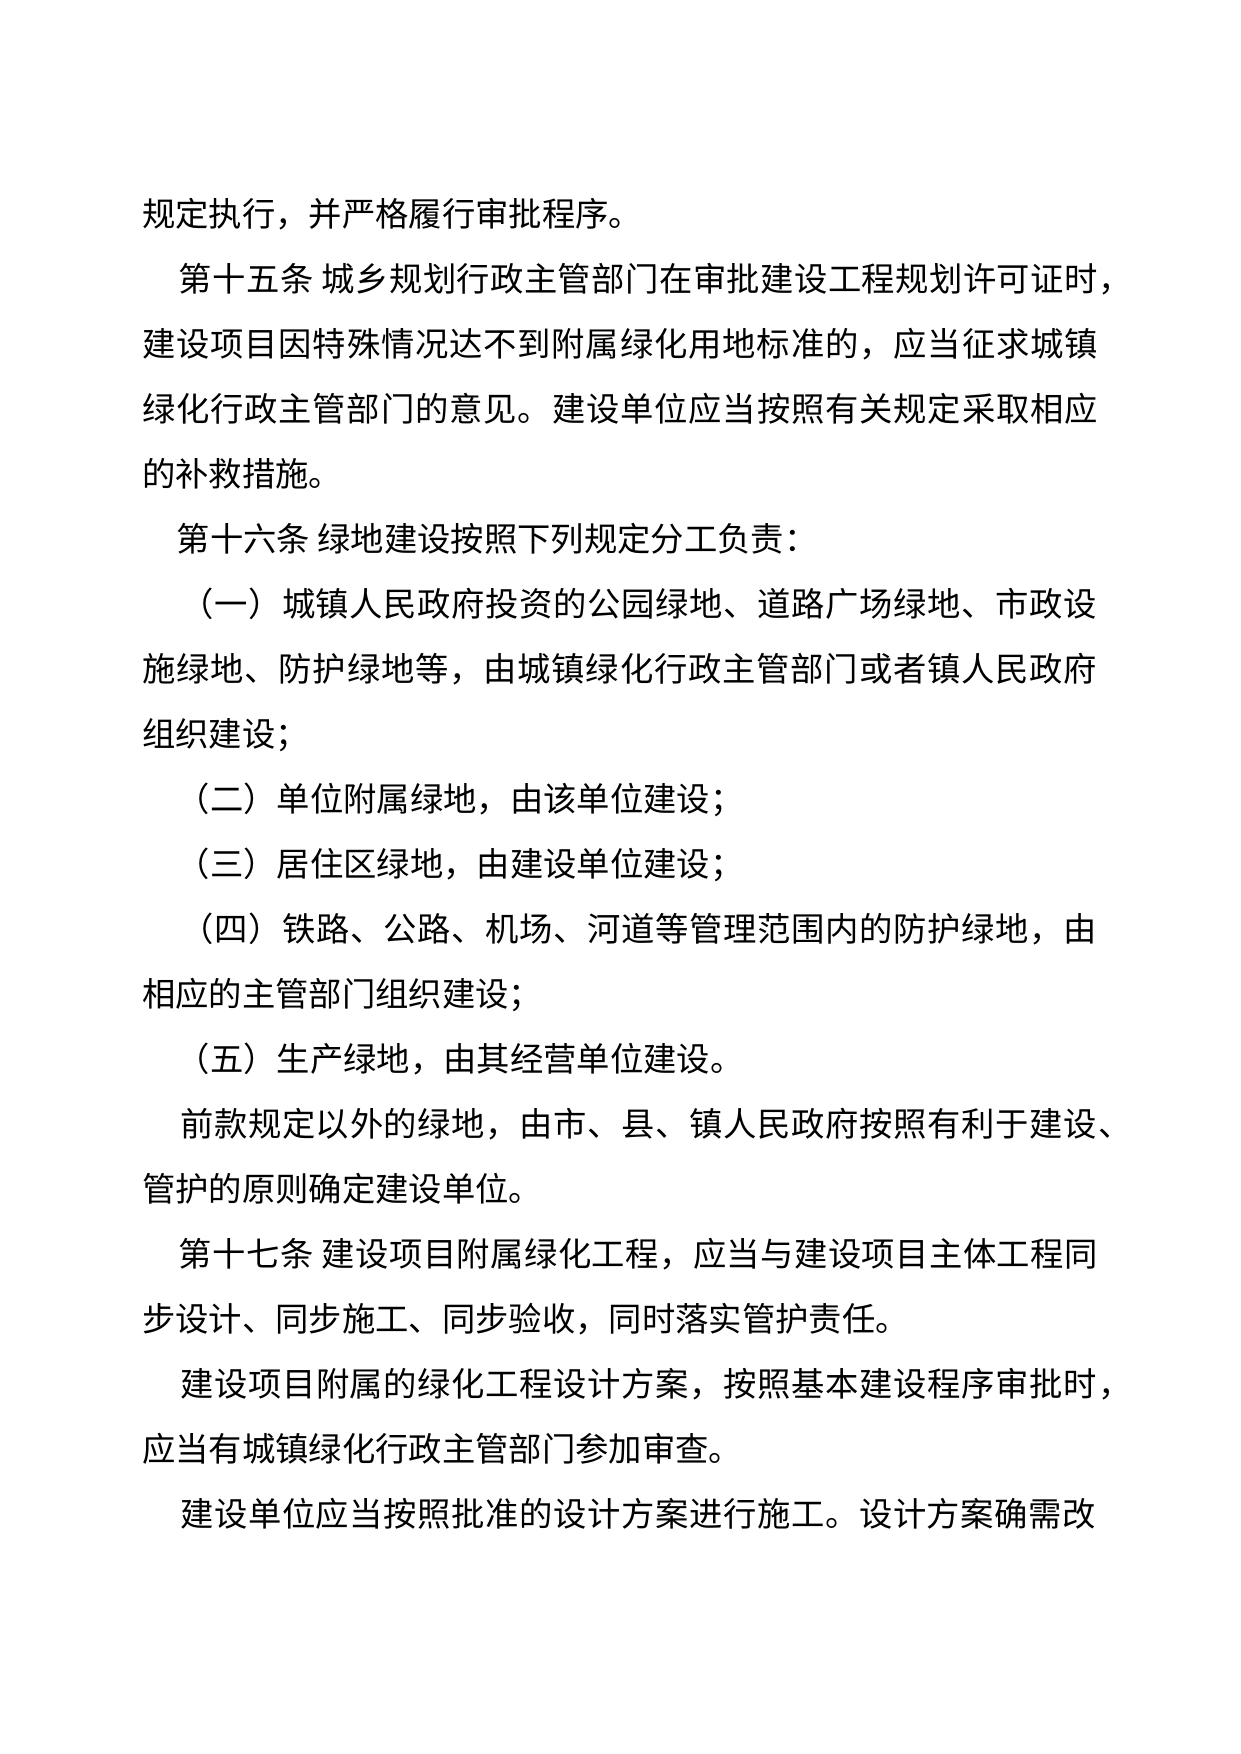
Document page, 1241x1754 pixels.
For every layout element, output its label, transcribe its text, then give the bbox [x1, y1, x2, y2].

text 第十五条 城乡规划行政主管部门在审批建设工程规划许可证时，建设项目因特殊情况达不到附属绿化用地标准的，应当征求城镇绿化行政主管部门的意见。建设单位应当按照有关规定采取相应的补救措施。 [142, 245, 1098, 505]
text 第十六条 绿地建设按照下列规定分工负责： [142, 505, 1098, 570]
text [142, 180, 1098, 245]
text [142, 1480, 1098, 1545]
text （二）单位附属绿地，由该单位建设； [142, 765, 1098, 830]
text 第十七条 建设项目附属绿化工程，应当与建设项目主体工程同步设计、同步施工、同步验收，同时落实管护责任。 [142, 1220, 1098, 1350]
text （四）铁路、公路、机场、河道等管理范围内的防护绿地，由相应的主管部门组织建设； [142, 895, 1098, 1025]
text （五）生产绿地，由其经营单位建设。 [142, 1025, 1098, 1090]
text （三）居住区绿地，由建设单位建设； [142, 830, 1098, 895]
text 前款规定以外的绿地，由市、县、镇人民政府按照有利于建设、管护的原则确定建设单位。 [142, 1090, 1098, 1220]
text 建设项目附属的绿化工程设计方案，按照基本建设程序审批时，应当有城镇绿化行政主管部门参加审查。 [142, 1350, 1098, 1480]
text （一）城镇人民政府投资的公园绿地、道路广场绿地、市政设施绿地、防护绿地等，由城镇绿化行政主管部门或者镇人民政府组织建设； [142, 570, 1098, 765]
